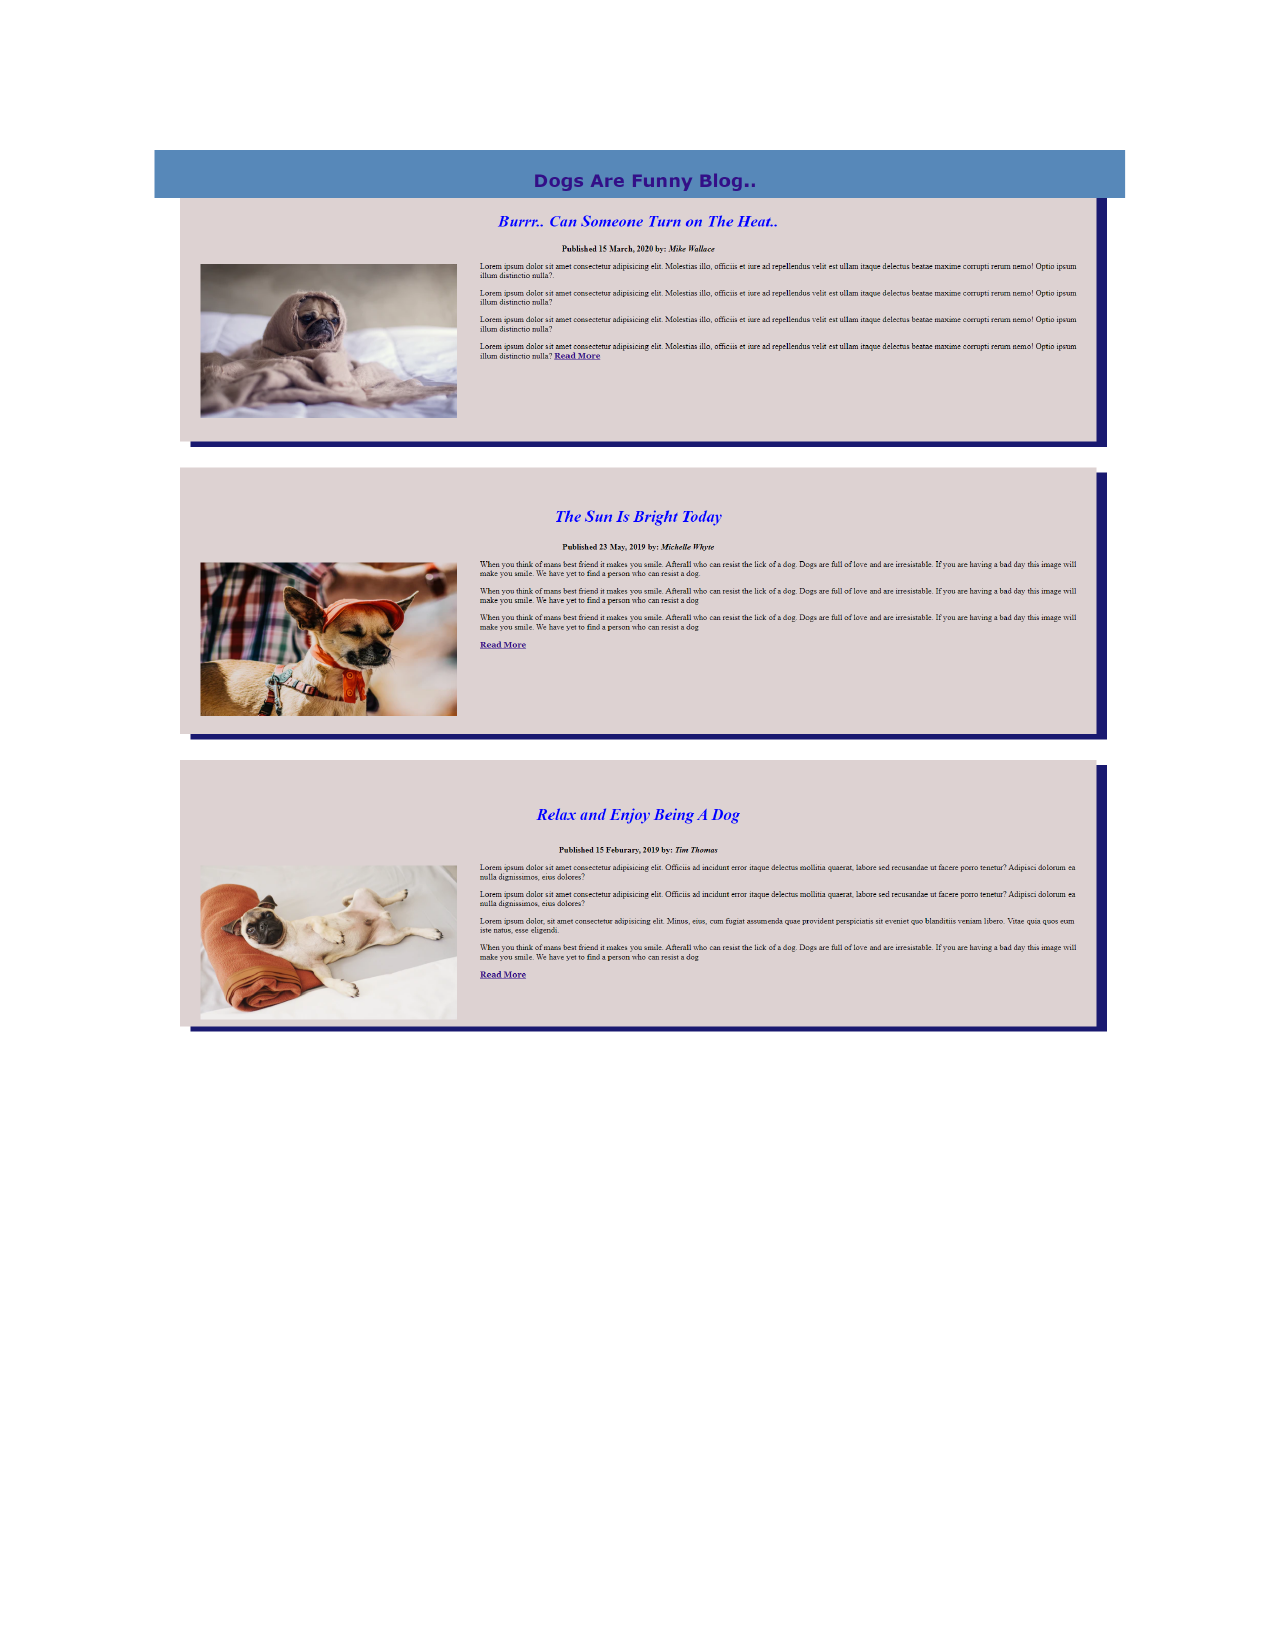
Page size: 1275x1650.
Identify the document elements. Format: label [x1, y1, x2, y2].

picture [150, 150, 1125, 1052]
